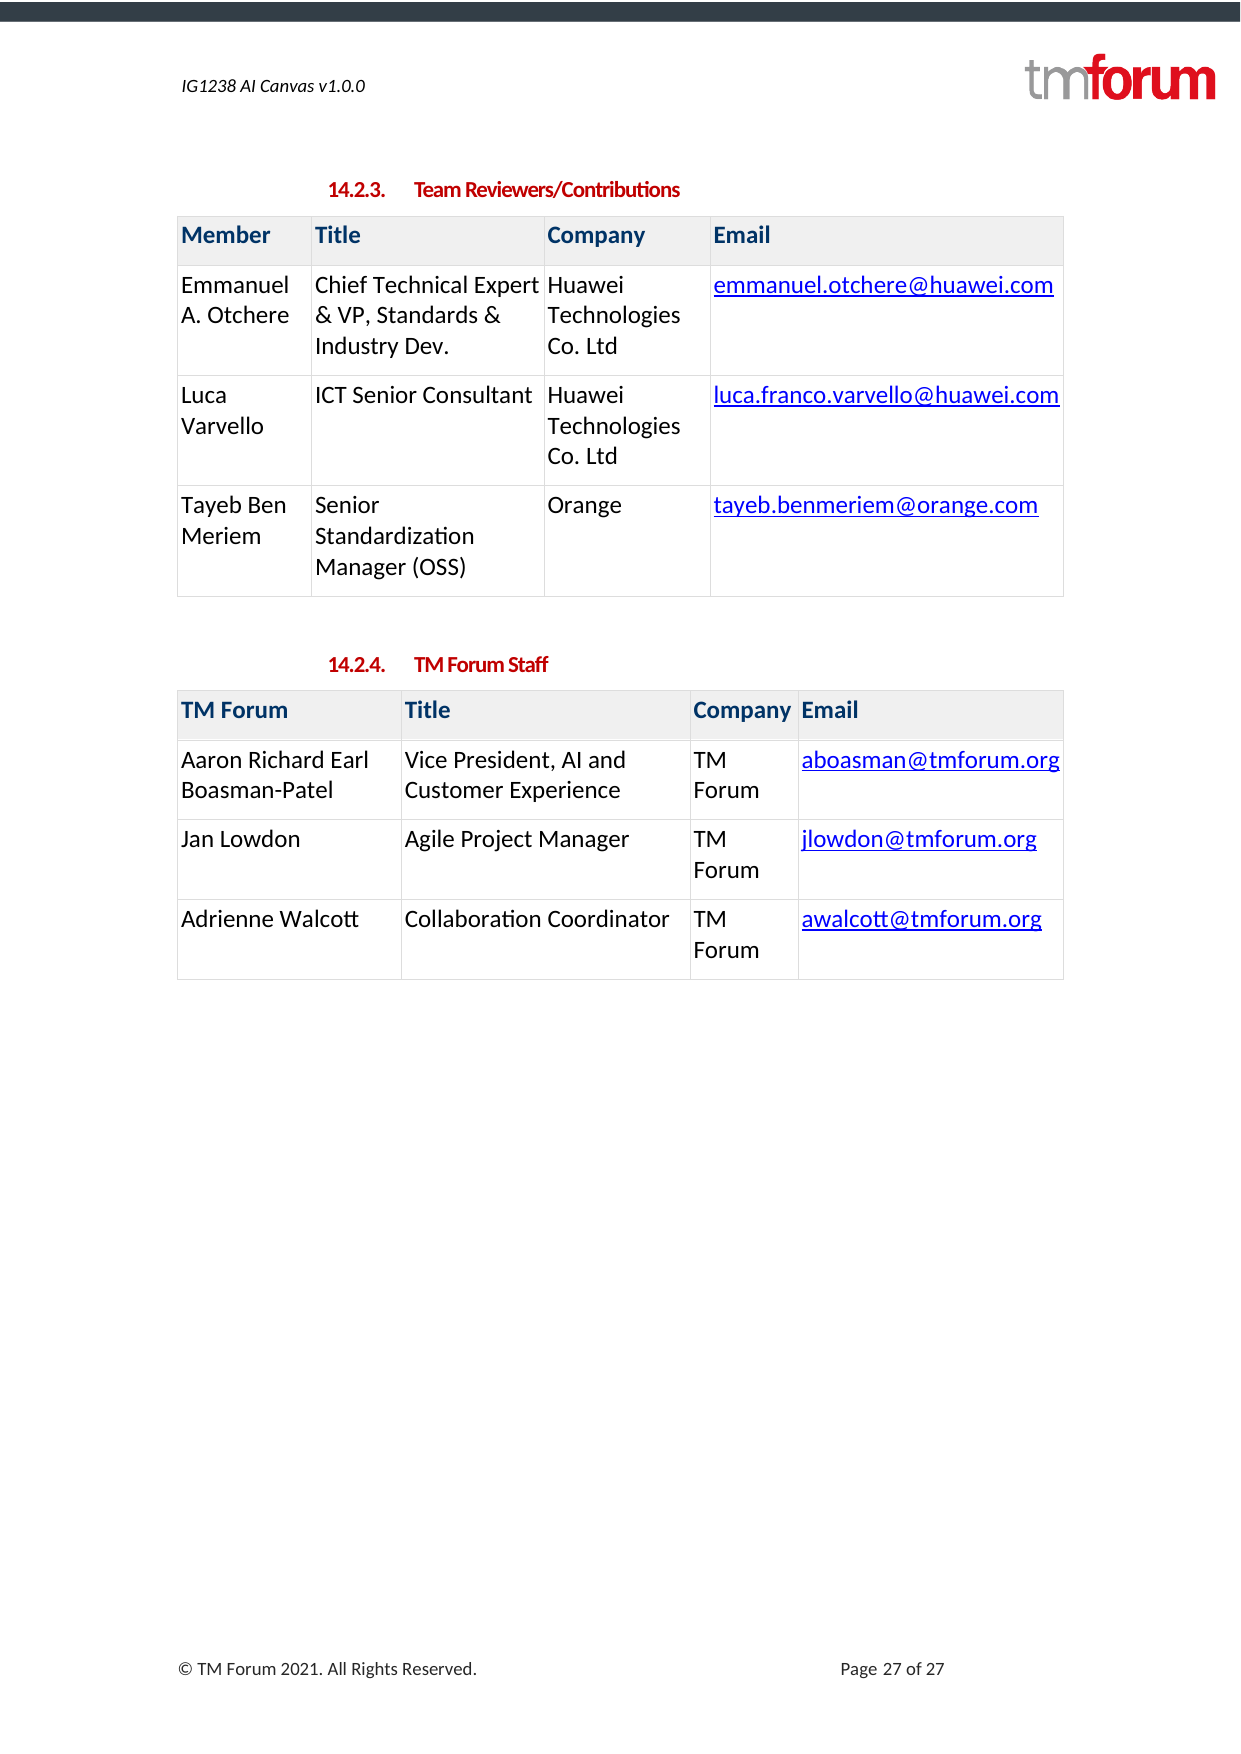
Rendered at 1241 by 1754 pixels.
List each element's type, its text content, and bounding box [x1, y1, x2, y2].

table_cell Emmanuel A. Otchere [178, 266, 311, 375]
table_cell jlowdon@tmforum.org [799, 820, 1063, 899]
table_header Email [711, 217, 1063, 265]
table_cell Huawei Technologies Co. Ltd [545, 376, 710, 485]
table_header Title [312, 217, 544, 265]
table_header Company [545, 217, 710, 265]
table_cell Orange [545, 486, 710, 596]
table_cell tayeb.benmeriem@orange.com [711, 486, 1063, 596]
table_cell Tayeb Ben Meriem [178, 486, 311, 596]
table_cell awalcott@tmforum.org [799, 900, 1063, 979]
table_cell Adrienne Walcott [178, 900, 401, 979]
table_header Title [402, 691, 690, 739]
subtitle TM Forum Staff [327, 650, 1063, 678]
table_cell emmanuel.otchere@huawei.com [711, 266, 1063, 375]
table_header Email [799, 691, 1063, 739]
table_cell TM Forum [691, 820, 798, 899]
subtitle Team Reviewers/Contributions [327, 175, 1063, 203]
table_cell ICT Senior Consultant [312, 376, 544, 485]
table_cell Agile Project Manager [402, 820, 690, 899]
table_header Company [691, 691, 798, 739]
table_cell Vice President, AI and Customer Experience [402, 741, 690, 819]
table_header TM Forum [178, 691, 401, 739]
table_cell Senior Standardization Manager (OSS) [312, 486, 544, 596]
table_cell TM Forum [691, 741, 798, 819]
table_header Member [178, 217, 311, 265]
table_cell TM Forum [691, 900, 798, 979]
picture [0, 2, 1241, 113]
table_cell Luca Varvello [178, 376, 311, 485]
table_cell Aaron Richard Earl Boasman-Patel [178, 741, 401, 819]
table_cell Collaboration Coordinator [402, 900, 690, 979]
table_cell luca.franco.varvello@huawei.com [711, 376, 1063, 485]
table_cell Huawei Technologies Co. Ltd [545, 266, 710, 375]
table_cell Jan Lowdon [178, 820, 401, 899]
table_cell aboasman@tmforum.org [799, 741, 1063, 819]
table_cell Chief Technical Expert & VP, Standards & Industry Dev. [312, 266, 544, 375]
